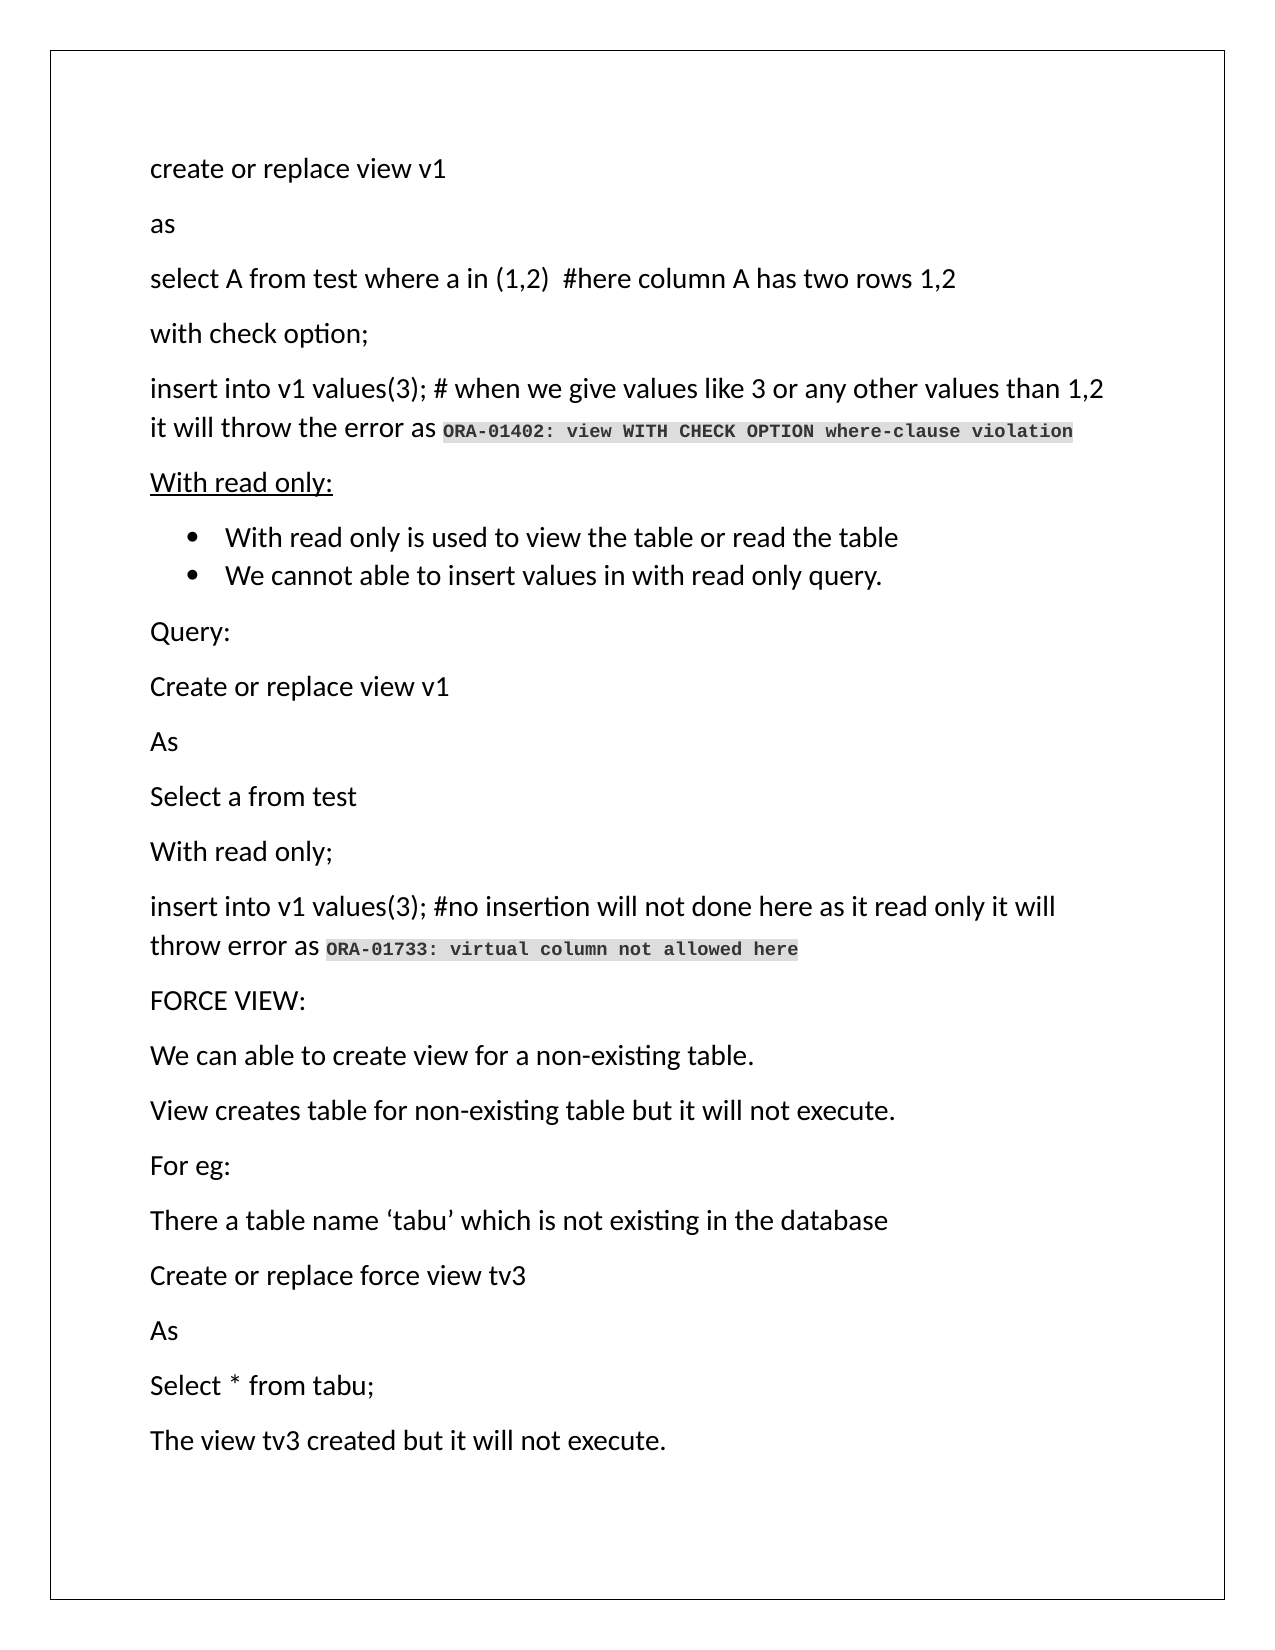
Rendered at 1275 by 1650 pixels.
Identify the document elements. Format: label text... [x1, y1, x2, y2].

list We cannot able to insert values in with read only query. [187, 557, 1125, 593]
text There a table name ‘tabu’ which is not existing in the database [150, 1202, 1125, 1238]
list With read only is used to view the table or read the table [187, 519, 1125, 555]
text with check option; [150, 315, 1125, 351]
text With read only: [150, 464, 1125, 499]
text as [150, 205, 1125, 241]
text FORCE VIEW: [150, 982, 1125, 1017]
text insert into v1 values(3); # when we give values like 3 or any other values than 1,2 it will throw the error as ORA-01402: view WITH CHECK OPTION where-clause violation [150, 370, 1125, 444]
text Query: [150, 613, 1125, 648]
text The view tv3 created but it will not execute. [150, 1422, 1125, 1458]
text insert into v1 values(3); #no insertion will not done here as it read only it will throw error as ORA-01733: virtual column not allowed here [150, 888, 1125, 962]
text Create or replace view v1 [150, 668, 1125, 703]
text Create or replace force view tv3 [150, 1257, 1125, 1293]
text With read only; [150, 833, 1125, 869]
text Select a from test [150, 778, 1125, 813]
text For eg: [150, 1147, 1125, 1183]
text create or replace view v1 [150, 150, 1125, 186]
text Select * from tabu; [150, 1367, 1125, 1403]
text View creates table for non-existing table but it will not execute. [150, 1092, 1125, 1127]
text We can able to create view for a non-existing table. [150, 1037, 1125, 1072]
text select A from test where a in (1,2) #here column A has two rows 1,2 [150, 260, 1125, 296]
text As [150, 1312, 1125, 1348]
text As [150, 723, 1125, 758]
